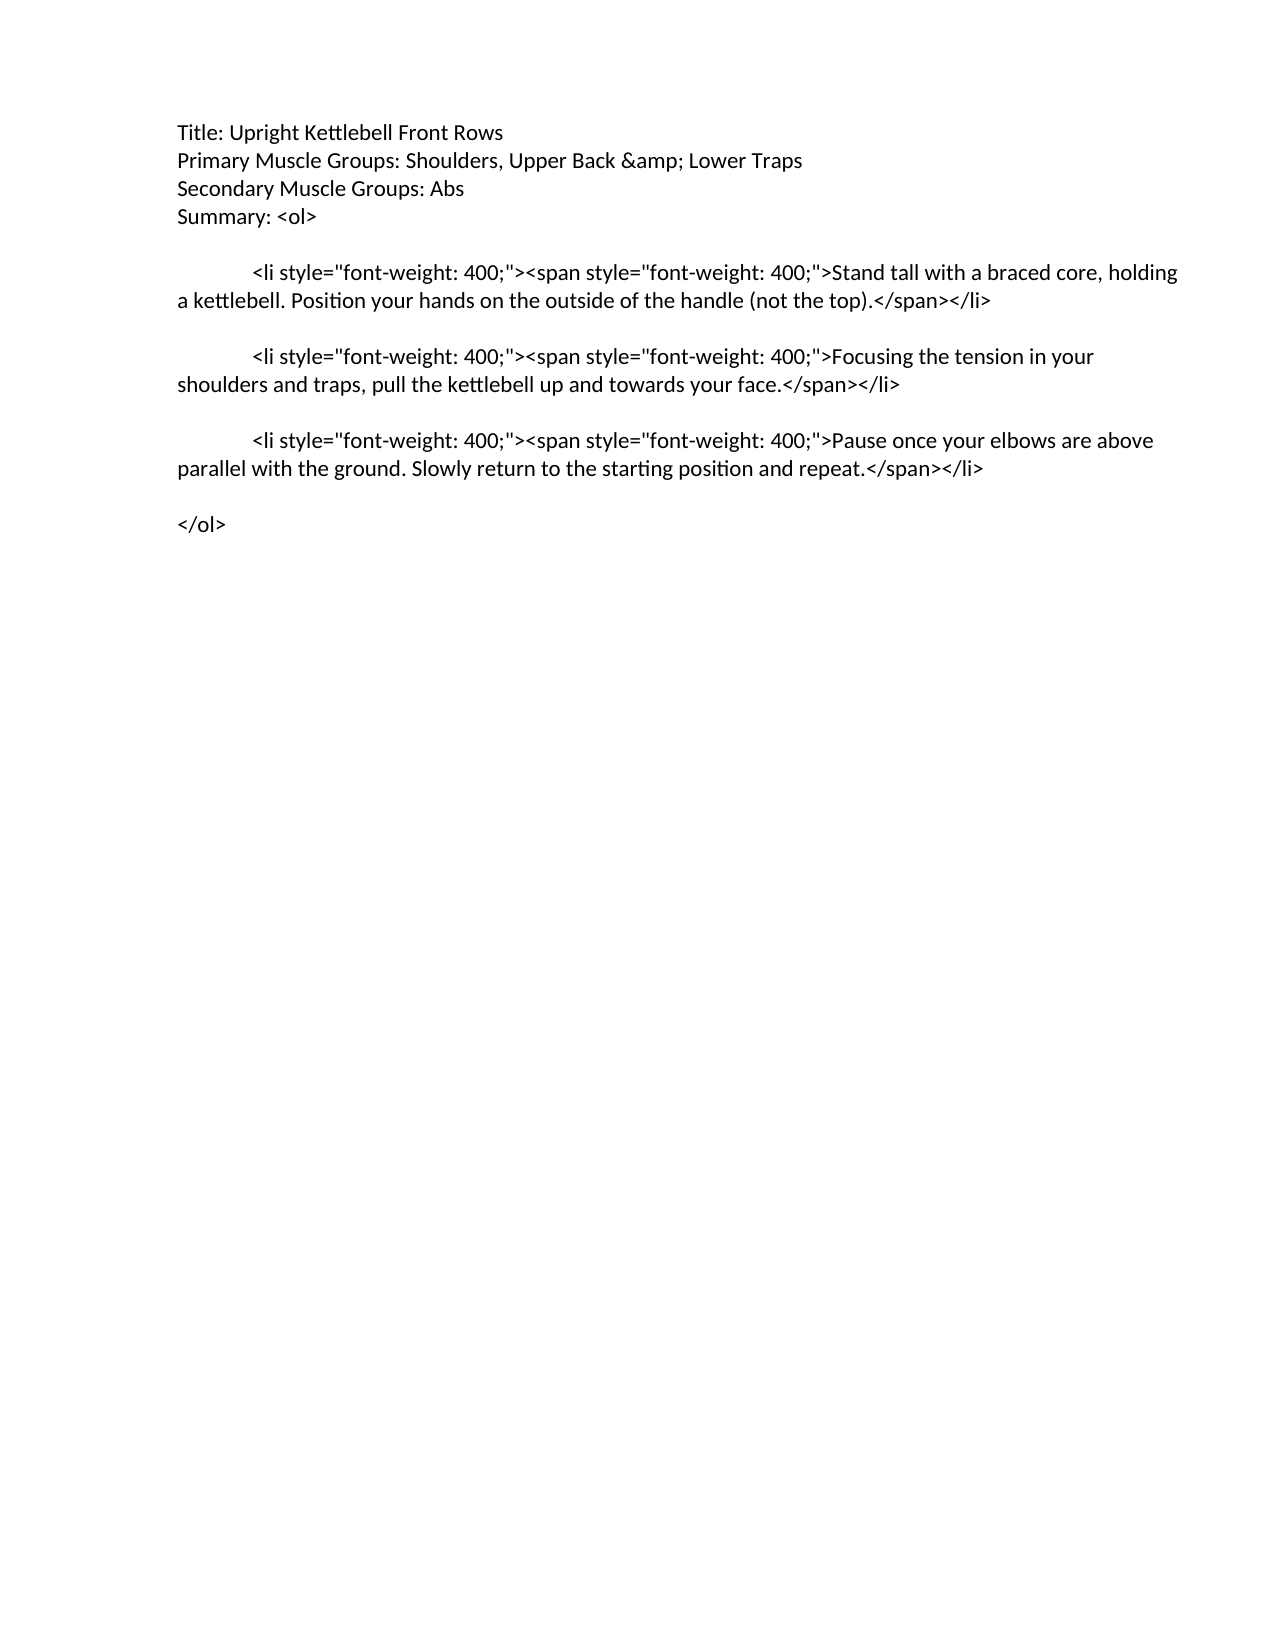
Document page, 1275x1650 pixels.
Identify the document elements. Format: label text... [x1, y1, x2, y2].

text <li style="font-weight: 400;"><span style="font-weight: 400;">Focusing the tension in your shoulders and traps, pull the kettlebell up and towards your face.</span></li> [177, 342, 1186, 398]
text Summary: <ol> [177, 202, 1186, 230]
text Title: Upright Kettlebell Front Rows [177, 118, 1186, 146]
text <li style="font-weight: 400;"><span style="font-weight: 400;">Pause once your elbows are above parallel with the ground. Slowly return to the starting position and repeat.</span></li> [177, 426, 1186, 482]
text Secondary Muscle Groups: Abs [177, 174, 1186, 202]
text </ol> [177, 510, 1186, 538]
text Primary Muscle Groups: Shoulders, Upper Back &amp; Lower Traps [177, 146, 1186, 174]
text <li style="font-weight: 400;"><span style="font-weight: 400;">Stand tall with a braced core, holding a kettlebell. Position your hands on the outside of the handle (not the top).</span></li> [177, 258, 1186, 314]
